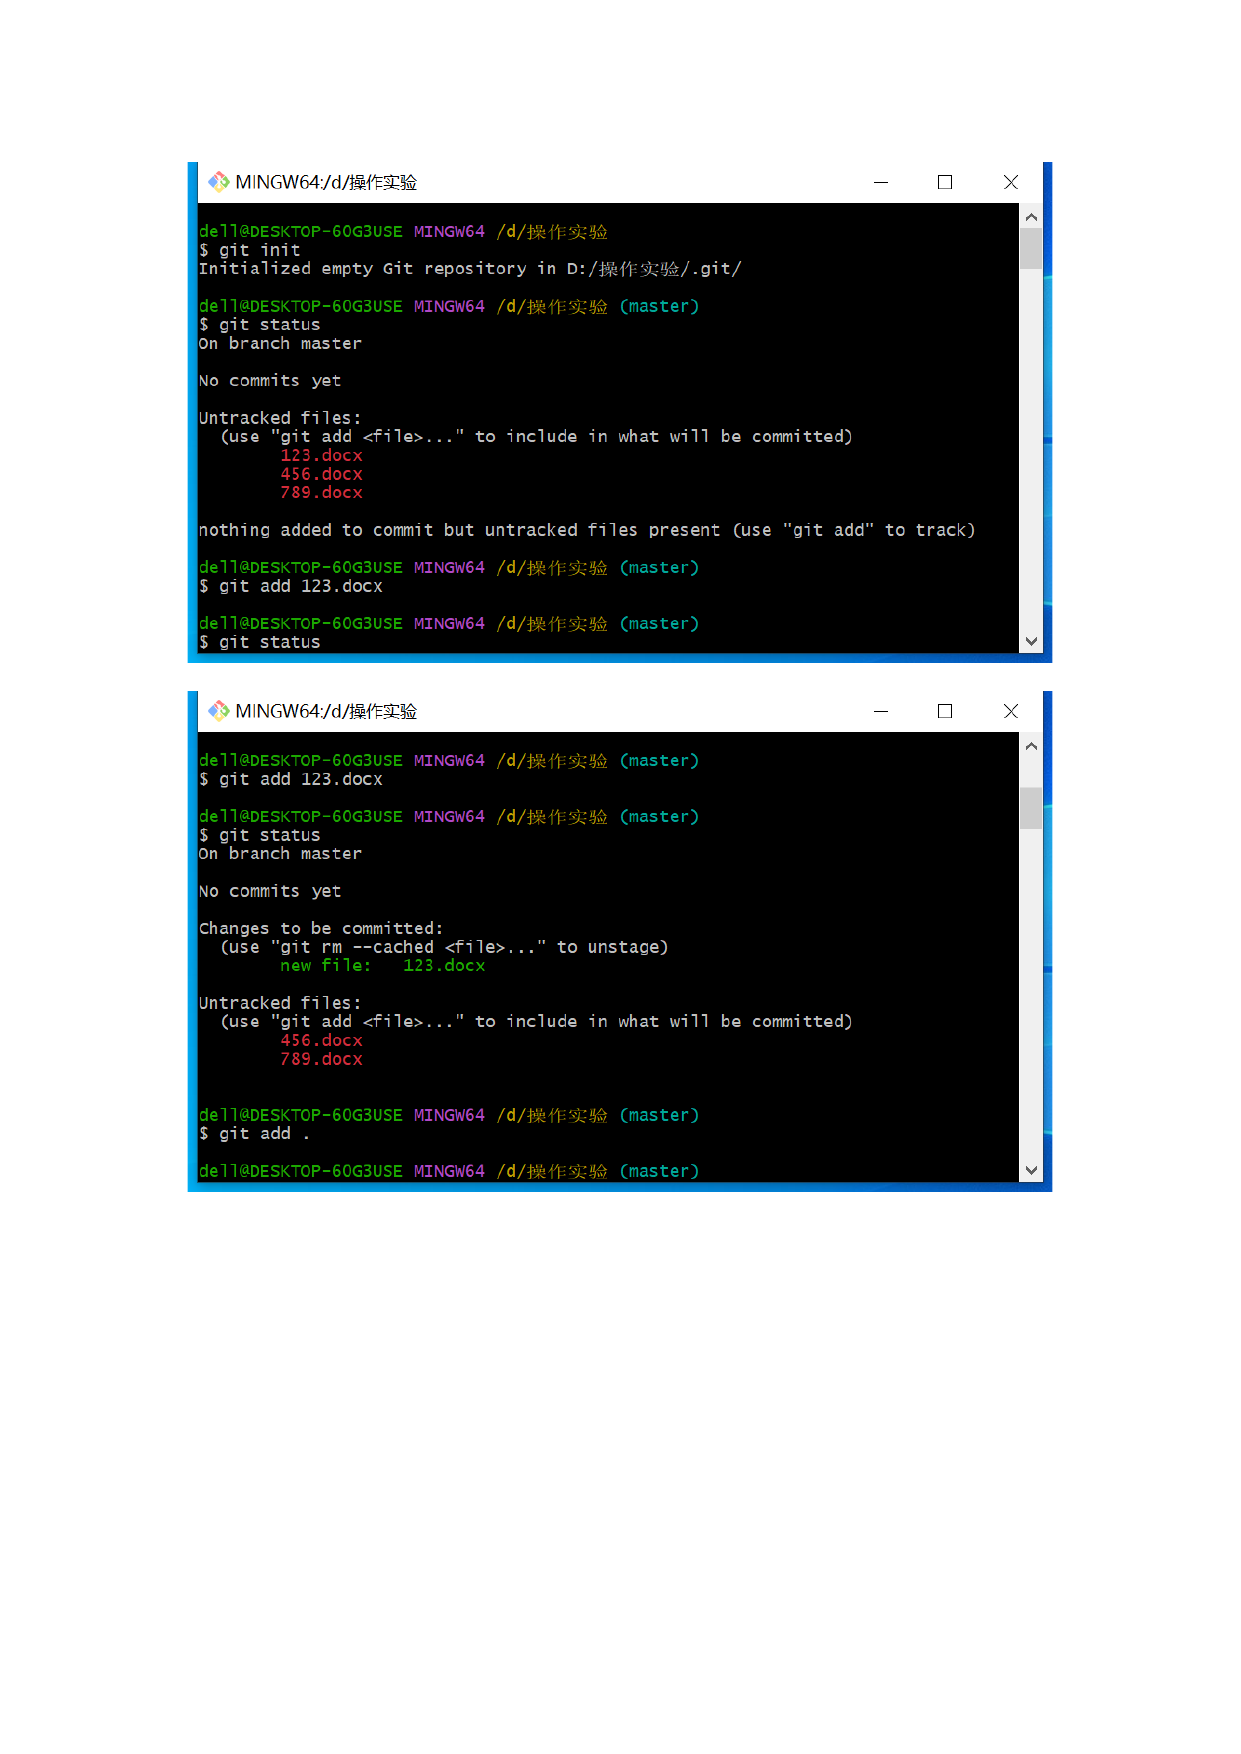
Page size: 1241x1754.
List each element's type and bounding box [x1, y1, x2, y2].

picture [198, 162, 1053, 663]
picture [198, 691, 1053, 1192]
